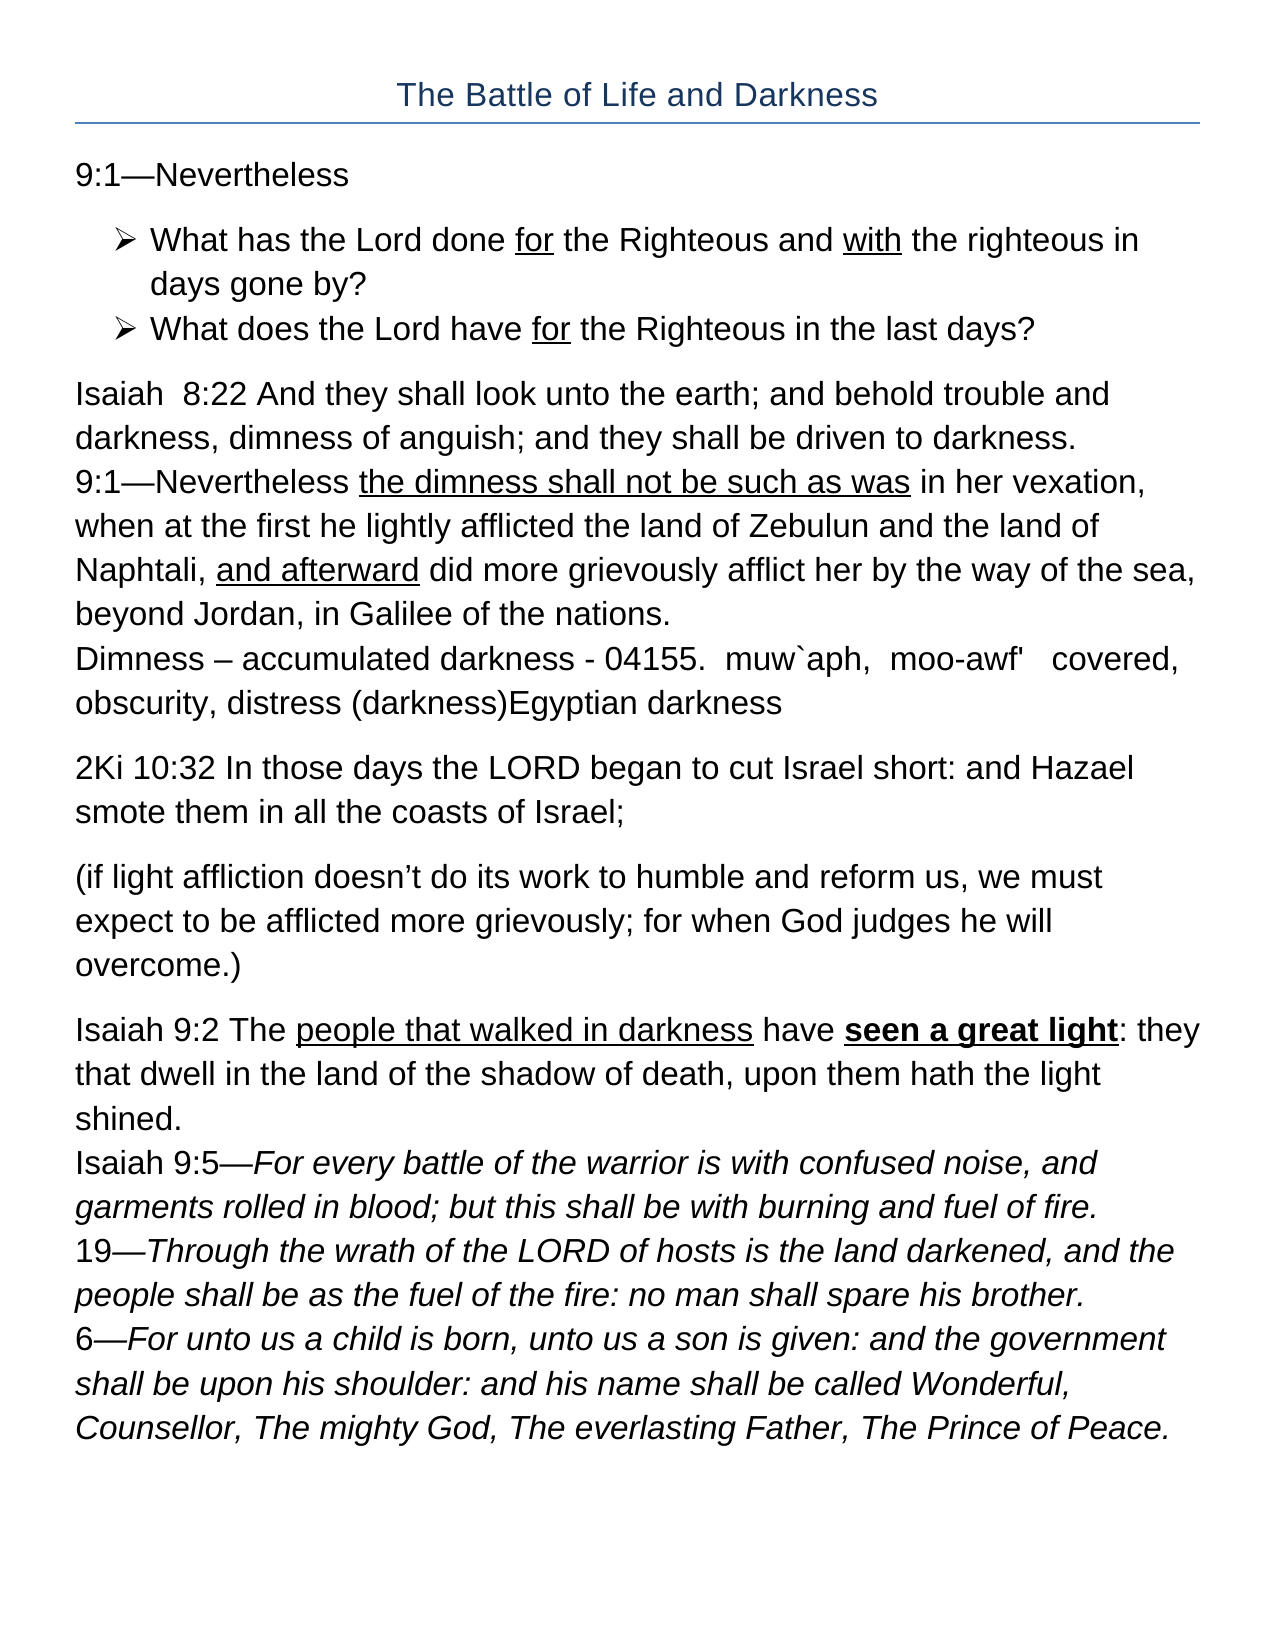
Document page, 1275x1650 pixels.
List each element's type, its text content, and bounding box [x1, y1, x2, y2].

text (if light affliction doesn’t do its work to humble and reform us, we must expect to be afflicted more grievously; for when God judges he will overcome.) [75, 857, 1200, 984]
text 2Ki 10:32 In those days the LORD began to cut Israel short: and Hazael smote them in all the coasts of Israel; [75, 748, 1200, 830]
list What does the Lord have for the Righteous in the last days? [112, 308, 1200, 347]
list What has the Lord done for the Righteous and with the righteous in days gone by? [112, 220, 1200, 303]
text 9:1—Nevertheless [75, 155, 1200, 193]
title The Battle of Life and Darkness [75, 75, 1200, 122]
text Isaiah 8:22 And they shall look unto the earth; and behold trouble and darkness, dimness of anguish; and they shall be driven to darkness. 9:1—Nevertheless the dimness shall not be such as was in her vexation, when at the first he lightly afflicted the land of Zebulun and the land of Naphtali, and afterward did more grievously afflict her by the way of the sea, beyond Jordan, in Galilee of the nations. Dimness – accumulated darkness - 04155. muw`aph, moo-awf' covered, obscurity, distress (darkness)Egyptian darkness [75, 374, 1200, 721]
text Isaiah 9:2 The people that walked in darkness have seen a great light: they that dwell in the land of the shadow of death, upon them hath the light shined. Isaiah 9:5—For every battle of the warrior is with confused noise, and garments rolled in blood; but this shall be with burning and fuel of fire. 19—Through the wrath of the LORD of hosts is the land darkened, and the people shall be as the fuel of the fire: no man shall spare his brother. 6—For unto us a child is born, unto us a son is given: and the government shall be upon his shoulder: and his name shall be called Wonderful, Counsellor, The mighty God, The everlasting Father, The Prince of Peace. [75, 1010, 1200, 1446]
